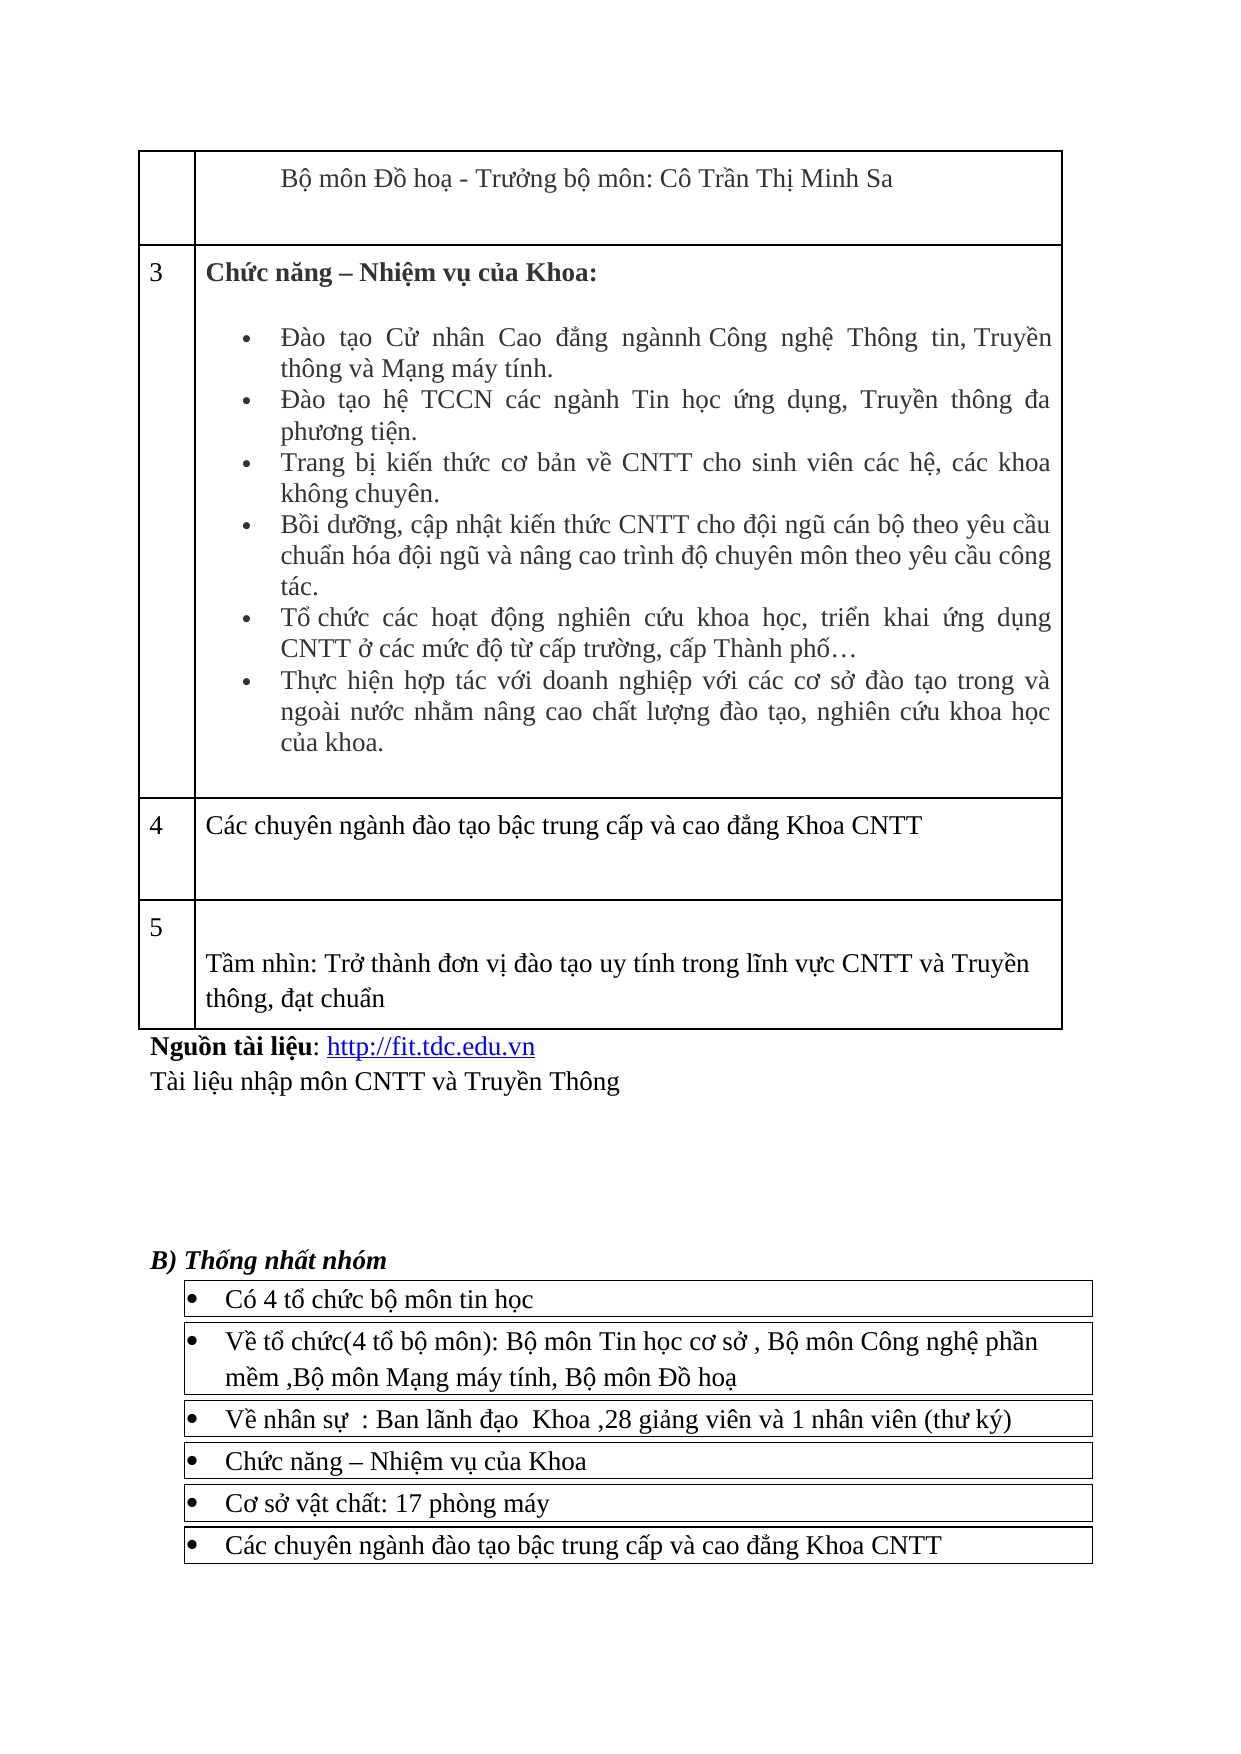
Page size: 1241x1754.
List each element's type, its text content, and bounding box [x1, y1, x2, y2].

text B) Thống nhất nhóm [150, 1244, 1090, 1275]
list Cơ sở vật chất: 17 phòng máy [185, 1485, 1092, 1521]
list Các chuyên ngành đào tạo bậc trung cấp và cao đẳng Khoa CNTT [185, 1528, 1092, 1563]
table_cell Các chuyên ngành đào tạo bậc trung cấp và cao đẳng Khoa CNTT [196, 799, 1061, 899]
text Nguồn tài liệu: http://fit.tdc.edu.vn [150, 1030, 1090, 1061]
table_cell Chức năng – Nhiệm vụ của Khoa: Đào tạo Cử nhân Cao đẳng ngànnh Công nghệ Thông tin, Truyền thông và Mạng máy tính. Đào tạo hệ TCCN các ngành Tin học ứng dụng, Truyền thông đa phương tiện. Trang bị kiến thức cơ bản về CNTT cho sinh viên các hệ, các khoa không chuyên. Bồi dưỡng, cập nhật kiến thức CNTT cho đội ngũ cán bộ theo yêu cầu chuẩn hóa đội ngũ và nâng cao trình độ chuyên môn theo yêu cầu công tác. Tổ chức các hoạt động nghiên cứu khoa học, triển khai ứng dụng CNTT ở các mức độ từ cấp trường, cấp Thành phố… Thực hiện hợp tác với doanh nghiệp với các cơ sở đào tạo trong và ngoài nước nhằm nâng cao chất lượng đào tạo, nghiên cứu khoa học của khoa. [196, 246, 1061, 797]
table_cell Tầm nhìn: Trở thành đơn vị đào tạo uy tính trong lĩnh vực CNTT và Truyền thông, đạt chuẩn [196, 901, 1061, 1028]
list Chức năng – Nhiệm vụ của Khoa [185, 1443, 1092, 1478]
table_cell 3 [140, 246, 194, 797]
text Tài liệu nhập môn CNTT và Truyền Thông [150, 1065, 1090, 1097]
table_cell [196, 152, 1061, 244]
table_cell 2 [140, 152, 194, 244]
list Về nhân sự : Ban lãnh đạo Khoa ,28 giảng viên và 1 nhân viên (thư ký) [185, 1401, 1092, 1436]
table_cell 4 [140, 799, 194, 899]
list Có 4 tổ chức bộ môn tin học [185, 1281, 1092, 1316]
list Về tổ chức(4 tổ bộ môn): Bộ môn Tin học cơ sở , Bộ môn Công nghệ phần mềm ,Bộ môn Mạng máy tính, Bộ môn Đồ hoạ [185, 1323, 1092, 1394]
table_cell 5 [140, 901, 194, 1028]
